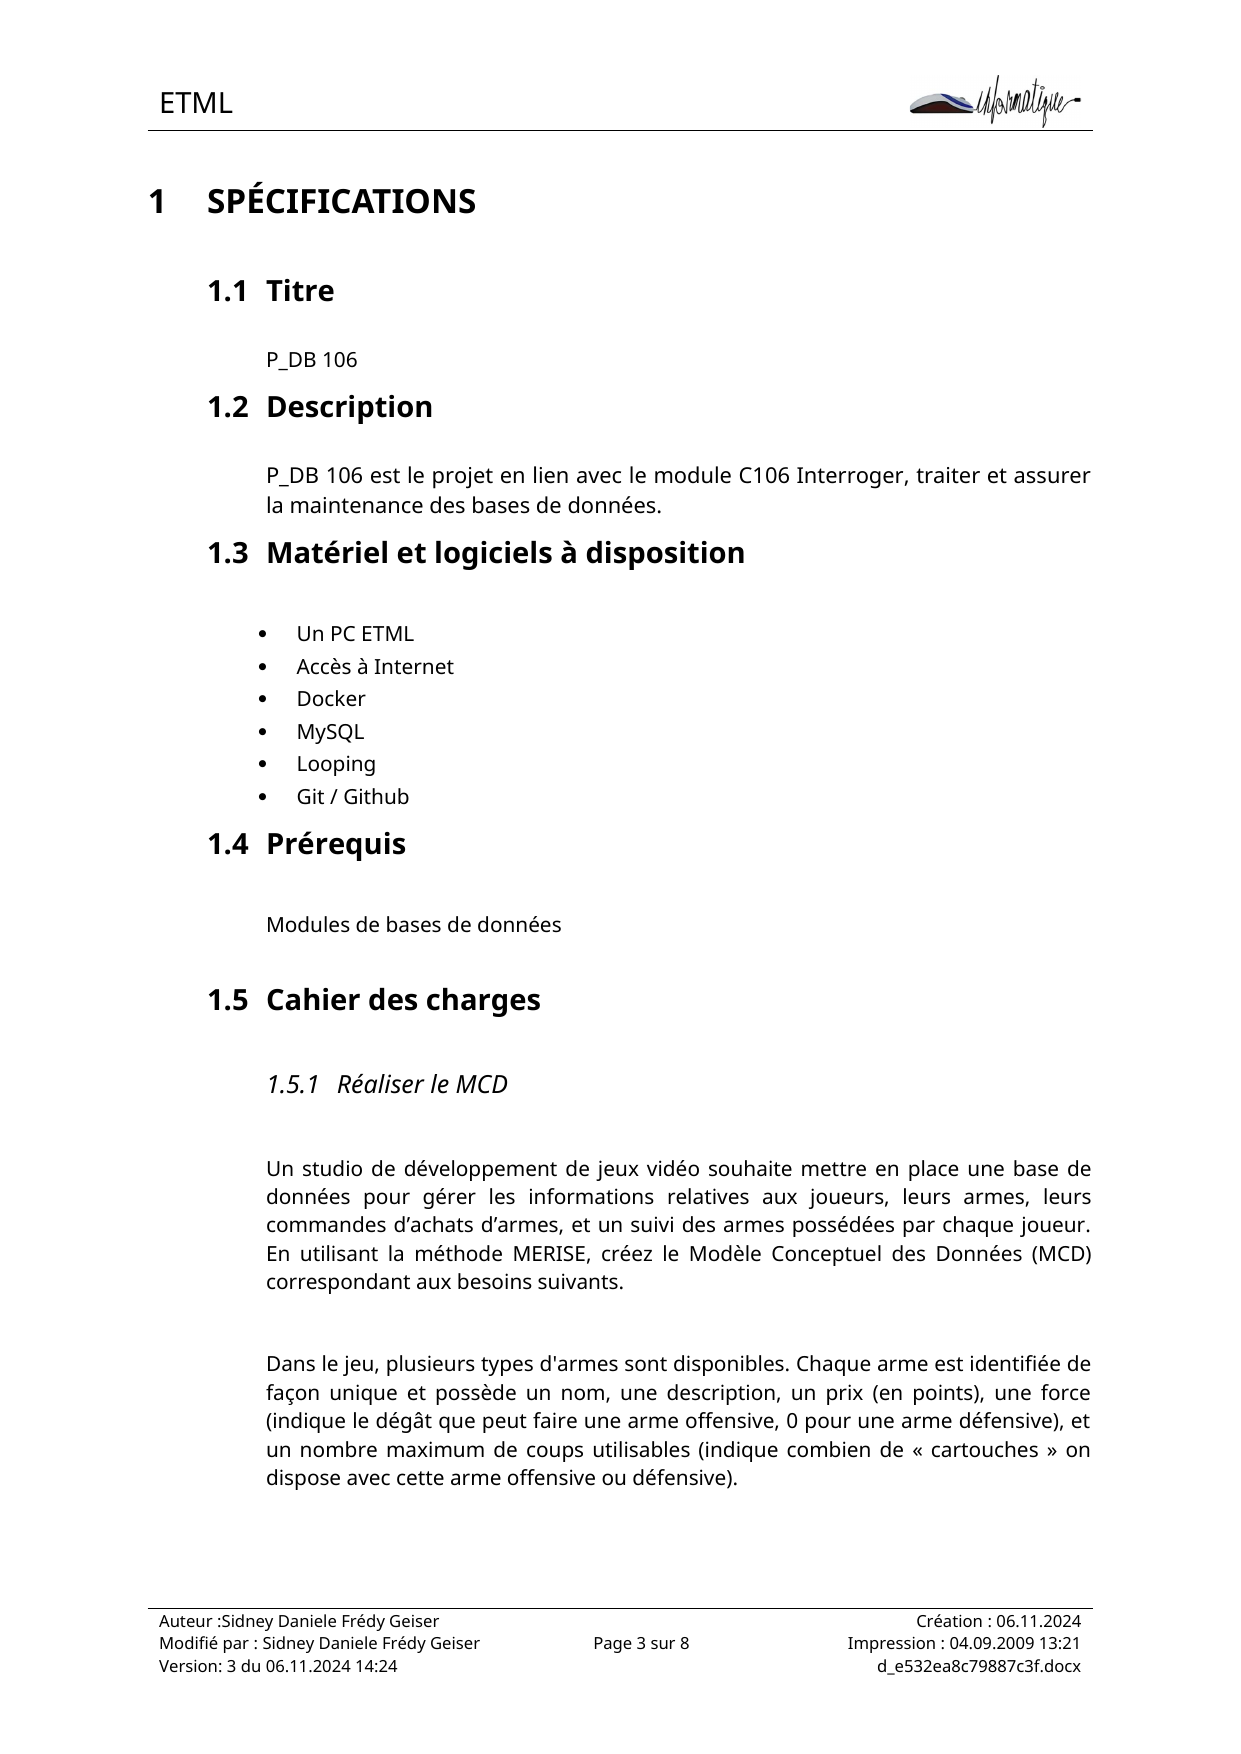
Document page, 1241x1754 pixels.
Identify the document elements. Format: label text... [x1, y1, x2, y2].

text Modules de bases de données [207, 910, 1092, 938]
list Accès à Internet [259, 652, 1092, 680]
text P_DB 106 est le projet en lien avec le module C106 Interroger, traiter et assurer la maintenance des bases de données. [266, 460, 1092, 520]
subtitle Cahier des charges [207, 979, 1092, 1019]
list Docker [259, 684, 1092, 713]
picture [909, 75, 1082, 128]
list Git / Github [259, 782, 1092, 811]
text Dans le jeu, plusieurs types d'armes sont disponibles. Chaque arme est identifiée de façon unique et possède un nom, une description, un prix (en points), une force (indique le dégât que peut faire une arme offensive, 0 pour une arme défensive), et un nombre maximum de coups utilisables (indique combien de « cartouches » on dispose avec cette arme offensive ou défensive). [266, 1349, 1092, 1492]
subtitle Spécifications [148, 178, 1092, 223]
text P_DB 106 [266, 345, 1092, 373]
list MySQL [259, 717, 1092, 745]
subtitle Matériel et logiciels à disposition [207, 532, 1092, 572]
subtitle Prérequis [207, 823, 1092, 863]
subtitle Réaliser le MCD [266, 1066, 1092, 1100]
list Un PC ETML [259, 619, 1092, 648]
list Looping [259, 749, 1092, 778]
subtitle Titre [207, 271, 1092, 310]
text Un studio de développement de jeux vidéo souhaite mettre en place une base de données pour gérer les informations relatives aux joueurs, leurs armes, leurs commandes d’achats d’armes, et un suivi des armes possédées par chaque joueur. En utilisant la méthode MERISE, créez le Modèle Conceptuel des Données (MCD) correspondant aux besoins suivants. [266, 1154, 1092, 1296]
subtitle Description [207, 386, 1092, 426]
